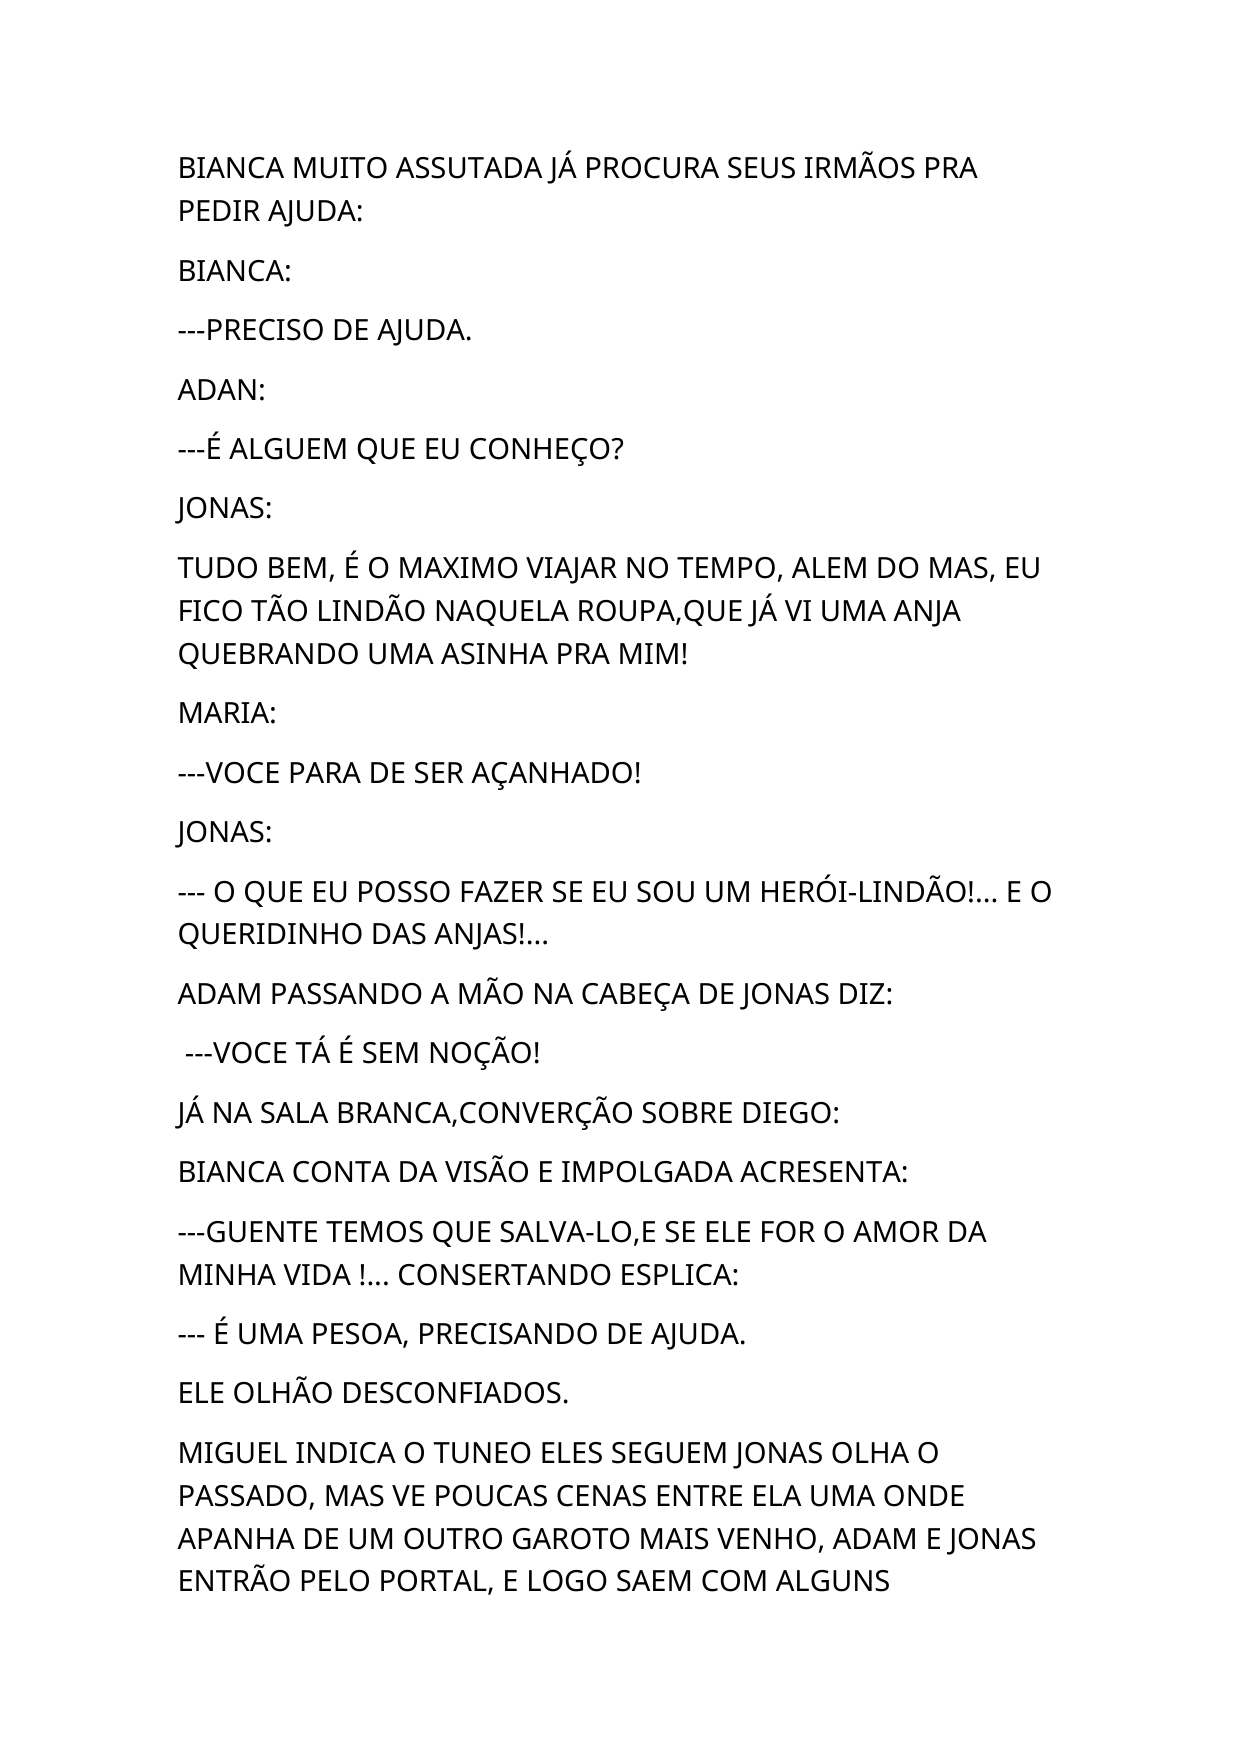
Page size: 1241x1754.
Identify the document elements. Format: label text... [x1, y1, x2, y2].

text BIANCA: [177, 250, 1063, 289]
text ADAN: [177, 369, 1063, 408]
text ADAM PASSANDO A MÃO NA CABEÇA DE JONAS DIZ: [177, 973, 1063, 1013]
text MARIA: [177, 692, 1063, 732]
text JONAS: [177, 811, 1063, 851]
text ---PRECISO DE AJUDA. [177, 309, 1063, 349]
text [177, 1432, 1063, 1600]
text BIANCA MUITO ASSUTADA JÁ PROCURA SEUS IRMÃOS PRA PEDIR AJUDA: [177, 148, 1063, 230]
text ---É ALGUEM QUE EU CONHEÇO? [177, 428, 1063, 468]
text ---VOCE TÁ É SEM NOÇÃO! [177, 1033, 1063, 1072]
text JÁ NA SALA BRANCA,CONVERÇÃO SOBRE DIEGO: [177, 1092, 1063, 1132]
text ELE OLHÃO DESCONFIADOS. [177, 1373, 1063, 1412]
text BIANCA CONTA DA VISÃO E IMPOLGADA ACRESENTA: [177, 1152, 1063, 1191]
text ---GUENTE TEMOS QUE SALVA-LO,E SE ELE FOR O AMOR DA MINHA VIDA !... CONSERTANDO ESPLICA: [177, 1211, 1063, 1293]
text TUDO BEM, É O MAXIMO VIAJAR NO TEMPO, ALEM DO MAS, EU FICO TÃO LINDÃO NAQUELA ROUPA,QUE JÁ VI UMA ANJA QUEBRANDO UMA ASINHA PRA MIM! [177, 547, 1063, 673]
text JONAS: [177, 488, 1063, 527]
text --- O QUE EU POSSO FAZER SE EU SOU UM HERÓI-LINDÃO!... E O QUERIDINHO DAS ANJAS!... [177, 871, 1063, 953]
text ---VOCE PARA DE SER AÇANHADO! [177, 752, 1063, 792]
text --- É UMA PESOA, PRECISANDO DE AJUDA. [177, 1313, 1063, 1353]
